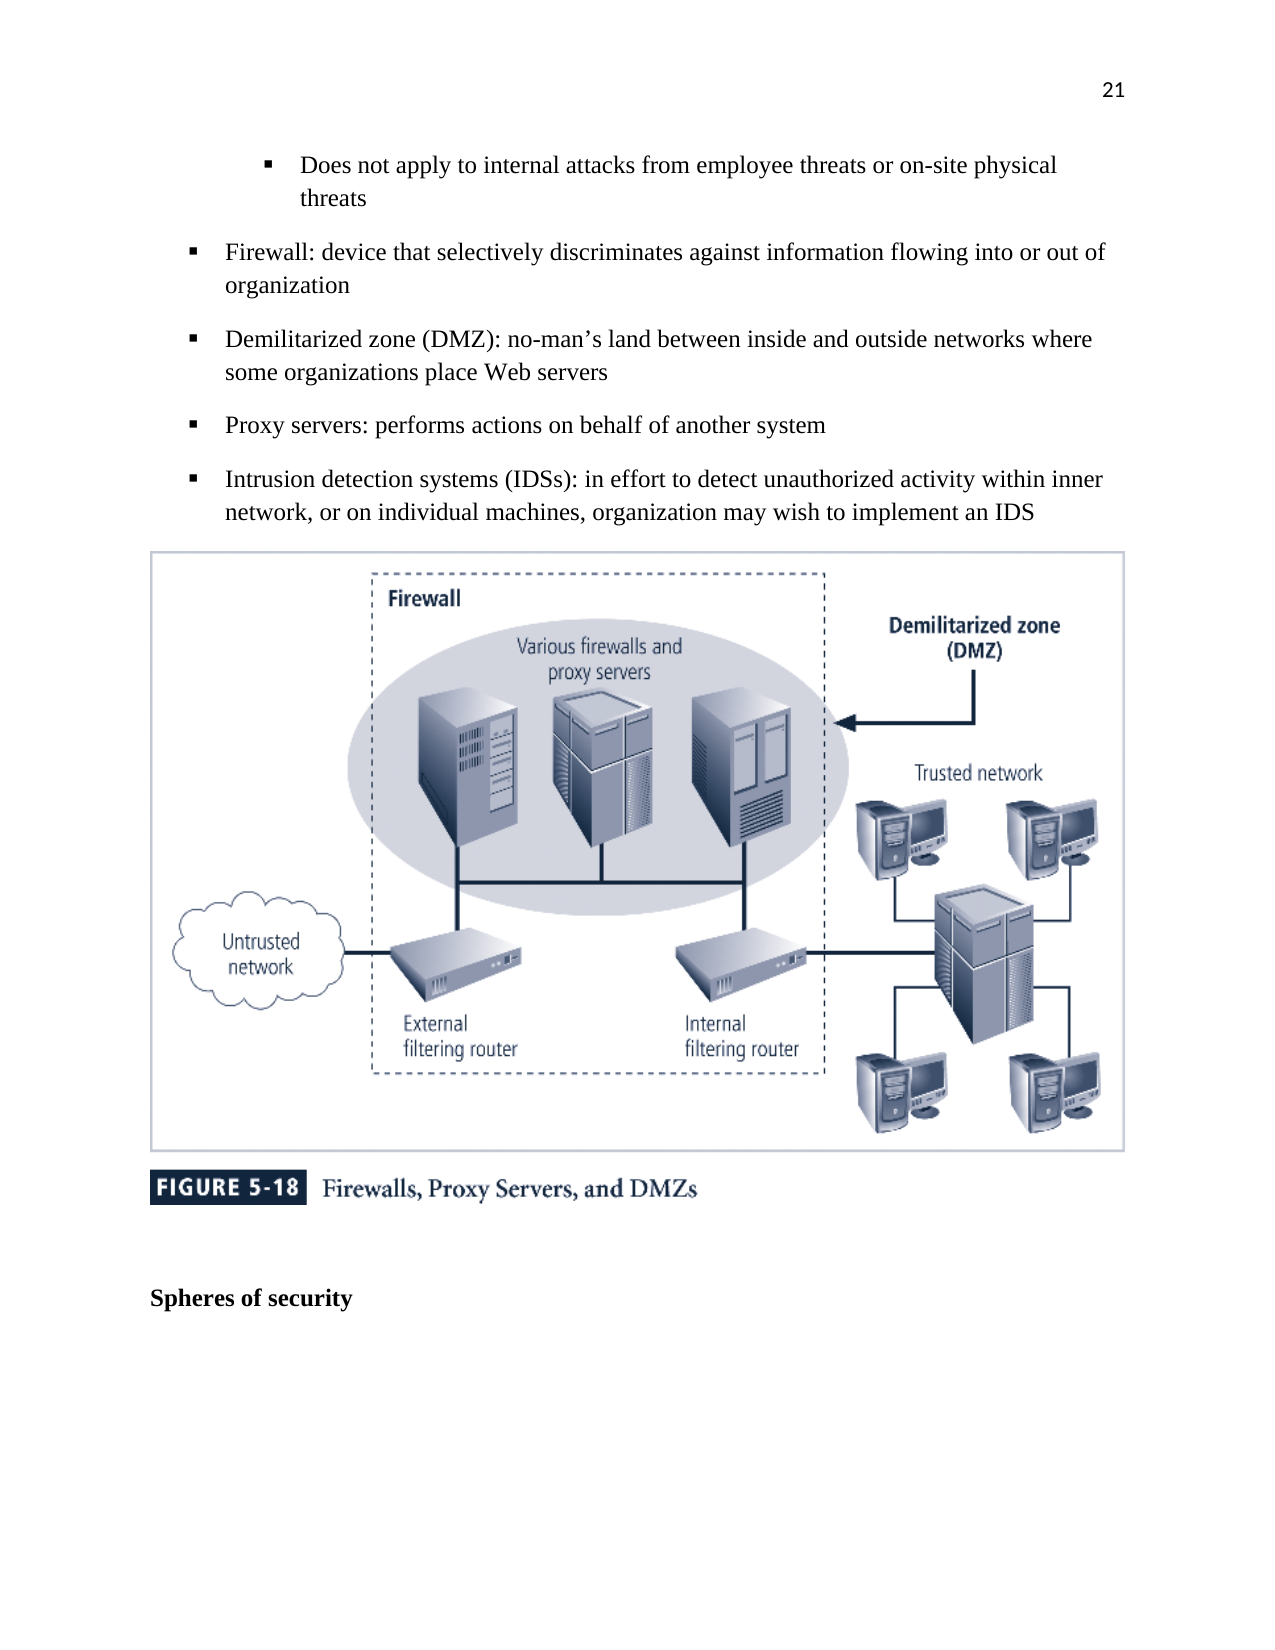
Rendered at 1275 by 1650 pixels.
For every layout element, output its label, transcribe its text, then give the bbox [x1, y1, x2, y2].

list Demilitarized zone (DMZ): no-man’s land between inside and outside networks where some organizations place Web servers [187, 324, 1125, 386]
list Does not apply to internal attacks from employee threats or on-site physical threats [262, 150, 1125, 212]
text Spheres of security [150, 1283, 1125, 1312]
list Intrusion detection systems (IDSs): in effort to detect unauthorized activity within inner network, or on individual machines, organization may wish to implement an IDS [187, 464, 1125, 526]
list Firewall: device that selectively discriminates against information flowing into or out of organization [187, 237, 1125, 299]
list Proxy servers: performs actions on behalf of another system [187, 411, 1125, 439]
picture [150, 551, 1125, 1205]
